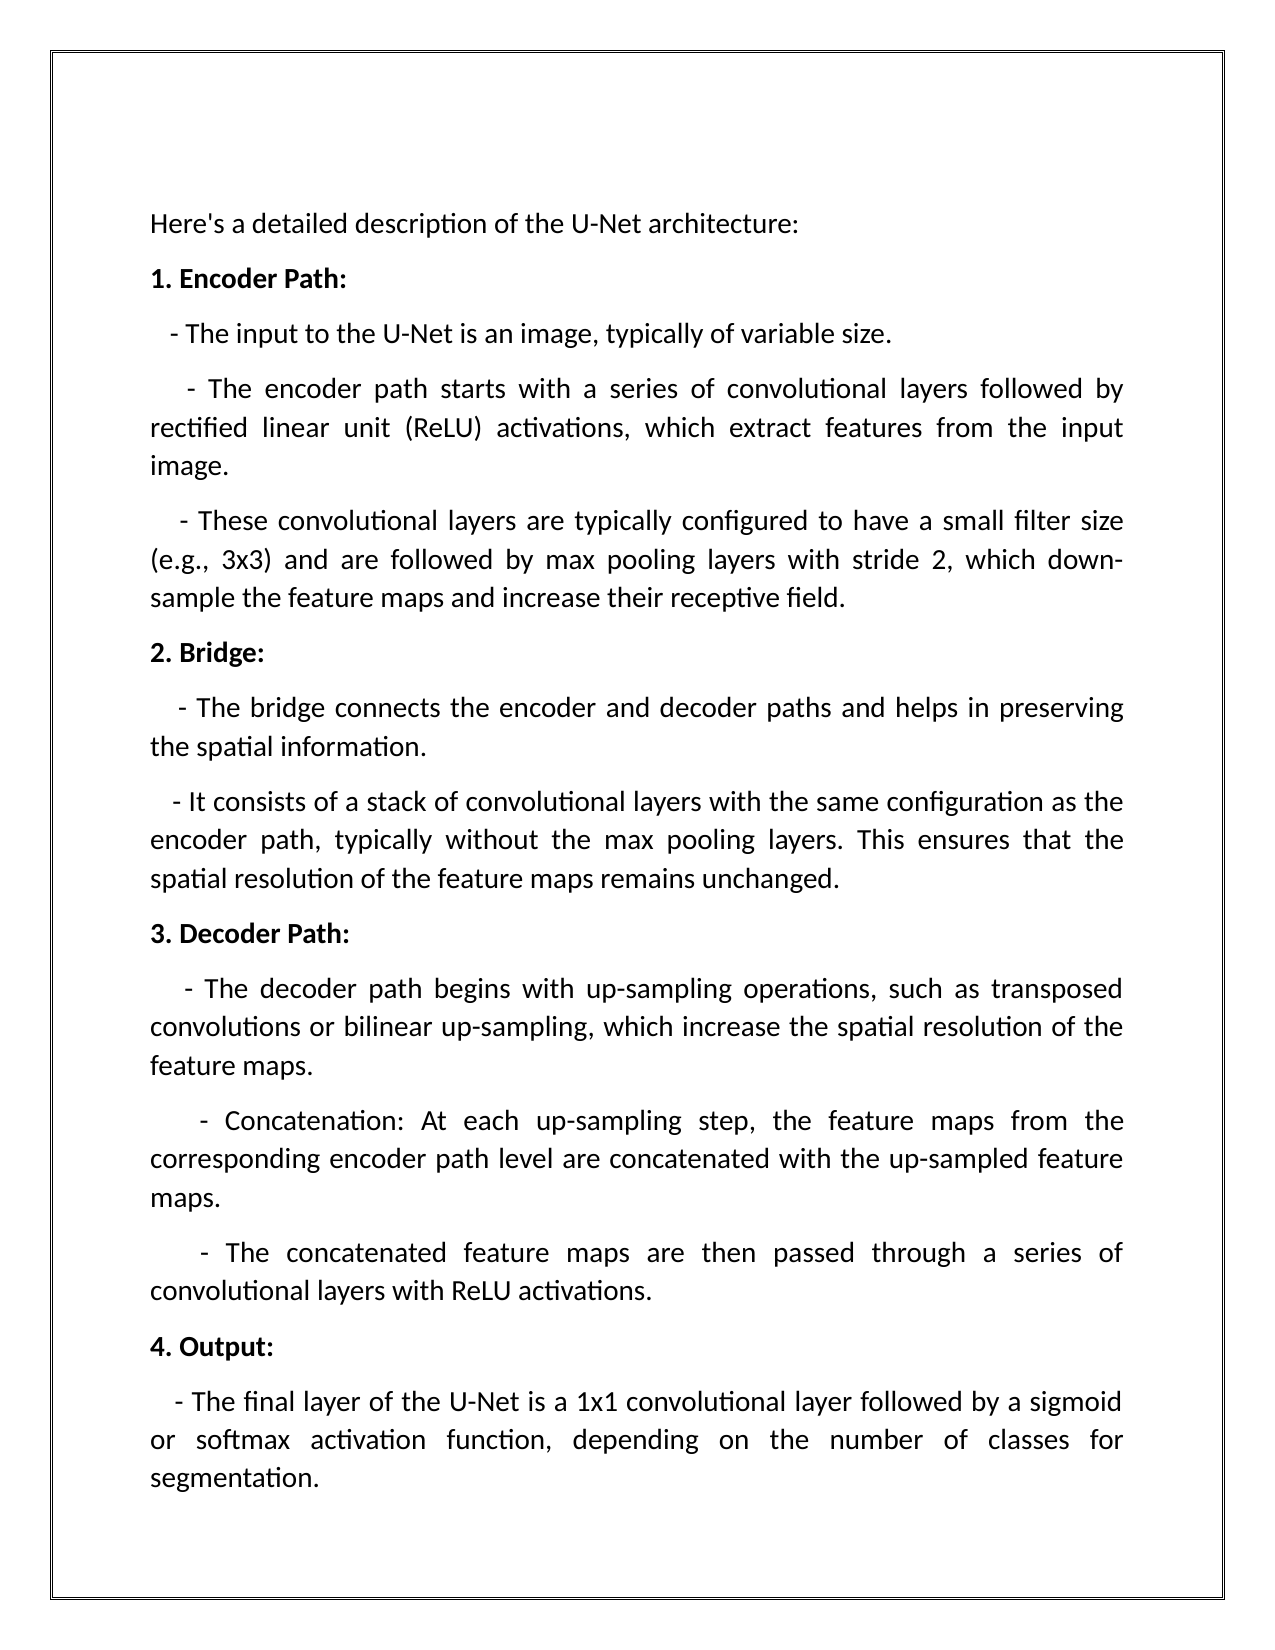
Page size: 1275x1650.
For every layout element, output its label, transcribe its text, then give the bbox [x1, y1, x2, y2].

text - These convolutional layers are typically configured to have a small filter size (e.g., 3x3) and are followed by max pooling layers with stride 2, which down-sample the feature maps and increase their receptive field. [150, 502, 1125, 615]
text 3. Decoder Path: [150, 915, 1125, 951]
text 1. Encoder Path: [150, 260, 1125, 296]
text - The encoder path starts with a series of convolutional layers followed by rectified linear unit (ReLU) activations, which extract features from the input image. [150, 370, 1125, 483]
text 2. Bridge: [150, 634, 1125, 670]
text - The final layer of the U-Net is a 1x1 convolutional layer followed by a sigmoid or softmax activation function, depending on the number of classes for segmentation. [150, 1383, 1125, 1495]
text Here's a detailed description of the U-Net architecture: [150, 205, 1125, 241]
text - Concatenation: At each up-sampling step, the feature maps from the corresponding encoder path level are concatenated with the up-sampled feature maps. [150, 1102, 1125, 1214]
text - The concatenated feature maps are then passed through a series of convolutional layers with ReLU activations. [150, 1234, 1125, 1308]
text - The decoder path begins with up-sampling operations, such as transposed convolutions or bilinear up-sampling, which increase the spatial resolution of the feature maps. [150, 970, 1125, 1083]
text 4. Output: [150, 1328, 1125, 1363]
text - The bridge connects the encoder and decoder paths and helps in preserving the spatial information. [150, 689, 1125, 763]
text - It consists of a stack of convolutional layers with the same configuration as the encoder path, typically without the max pooling layers. This ensures that the spatial resolution of the feature maps remains unchanged. [150, 783, 1125, 896]
text - The input to the U-Net is an image, typically of variable size. [150, 315, 1125, 351]
